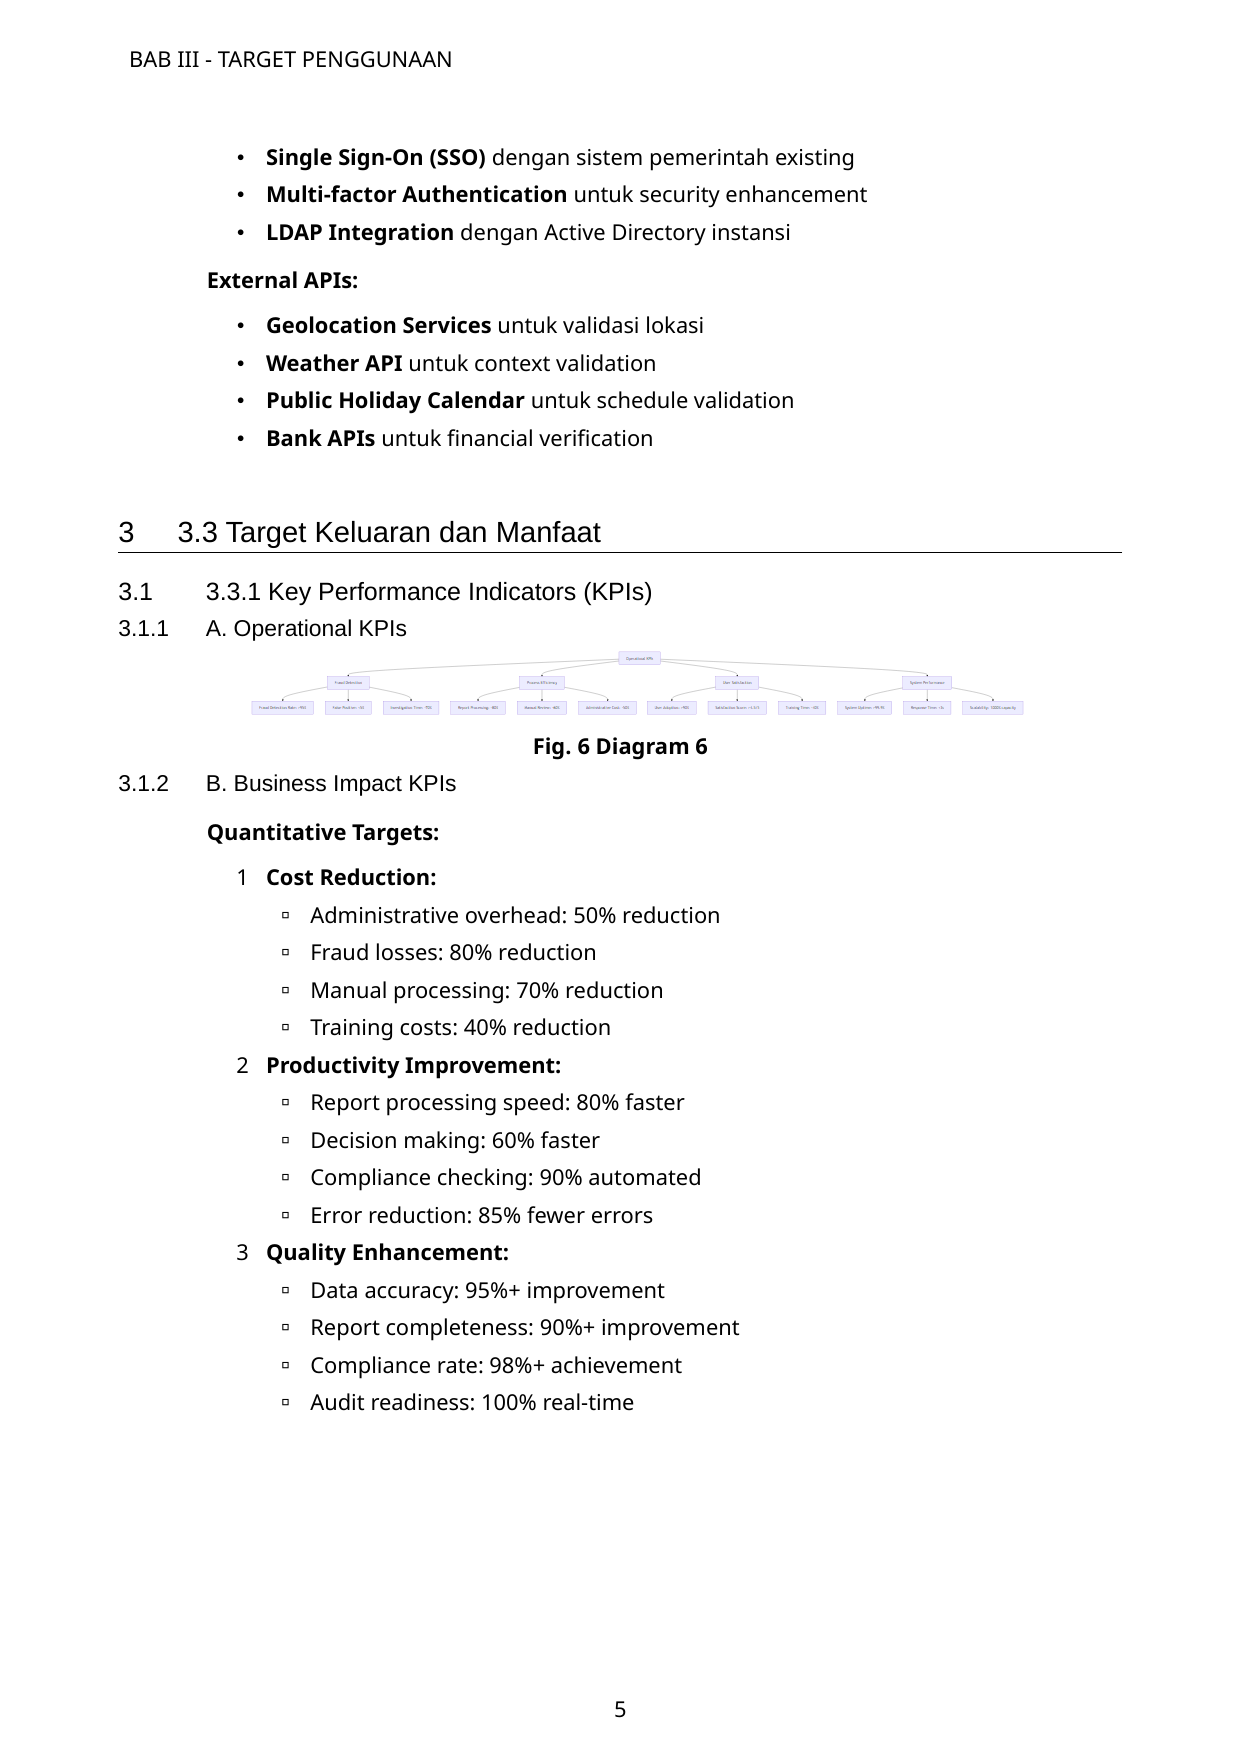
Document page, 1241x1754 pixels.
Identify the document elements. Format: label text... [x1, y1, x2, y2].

text B. Business Impact KPIs [118, 765, 1122, 802]
list Bank APIs untuk financial verification [237, 419, 1122, 456]
text External APIs: [207, 261, 1122, 299]
list Weather API untuk context validation [237, 344, 1122, 381]
list Public Holiday Calendar untuk schedule validation [237, 381, 1122, 419]
text 3.3.1 Key Performance Indicators (KPIs) [118, 572, 1122, 609]
list Quality Enhancement: [236, 1233, 1122, 1271]
list Multi-factor Authentication untuk security enhancement [237, 175, 1122, 213]
list Geolocation Services untuk validasi lokasi [237, 306, 1122, 344]
list Decision making: 60% faster [281, 1121, 1122, 1158]
text 3.3 Target Keluaran dan Manfaat [118, 513, 1122, 552]
list Cost Reduction: [236, 858, 1122, 896]
text Quantitative Targets: [207, 813, 1122, 851]
list LDAP Integration dengan Active Directory instansi [237, 213, 1122, 250]
list Report completeness: 90%+ improvement [281, 1308, 1122, 1346]
list Productivity Improvement: [236, 1046, 1122, 1083]
list Training costs: 40% reduction [281, 1008, 1122, 1046]
list Single Sign-On (SSO) dengan sistem pemerintah existing [237, 138, 1122, 175]
list Fraud losses: 80% reduction [281, 933, 1122, 971]
list Compliance rate: 98%+ achievement [281, 1346, 1122, 1383]
list Manual processing: 70% reduction [281, 971, 1122, 1008]
list Data accuracy: 95%+ improvement [281, 1271, 1122, 1308]
text A. Operational KPIs [118, 609, 1122, 647]
picture [250, 650, 1032, 717]
list Audit readiness: 100% real-time [281, 1383, 1122, 1421]
list Administrative overhead: 50% reduction [281, 896, 1122, 933]
list Report processing speed: 80% faster [281, 1083, 1122, 1121]
text Fig. Diagram 6 [118, 727, 1122, 765]
list Error reduction: 85% fewer errors [281, 1196, 1122, 1233]
list Compliance checking: 90% automated [281, 1158, 1122, 1196]
